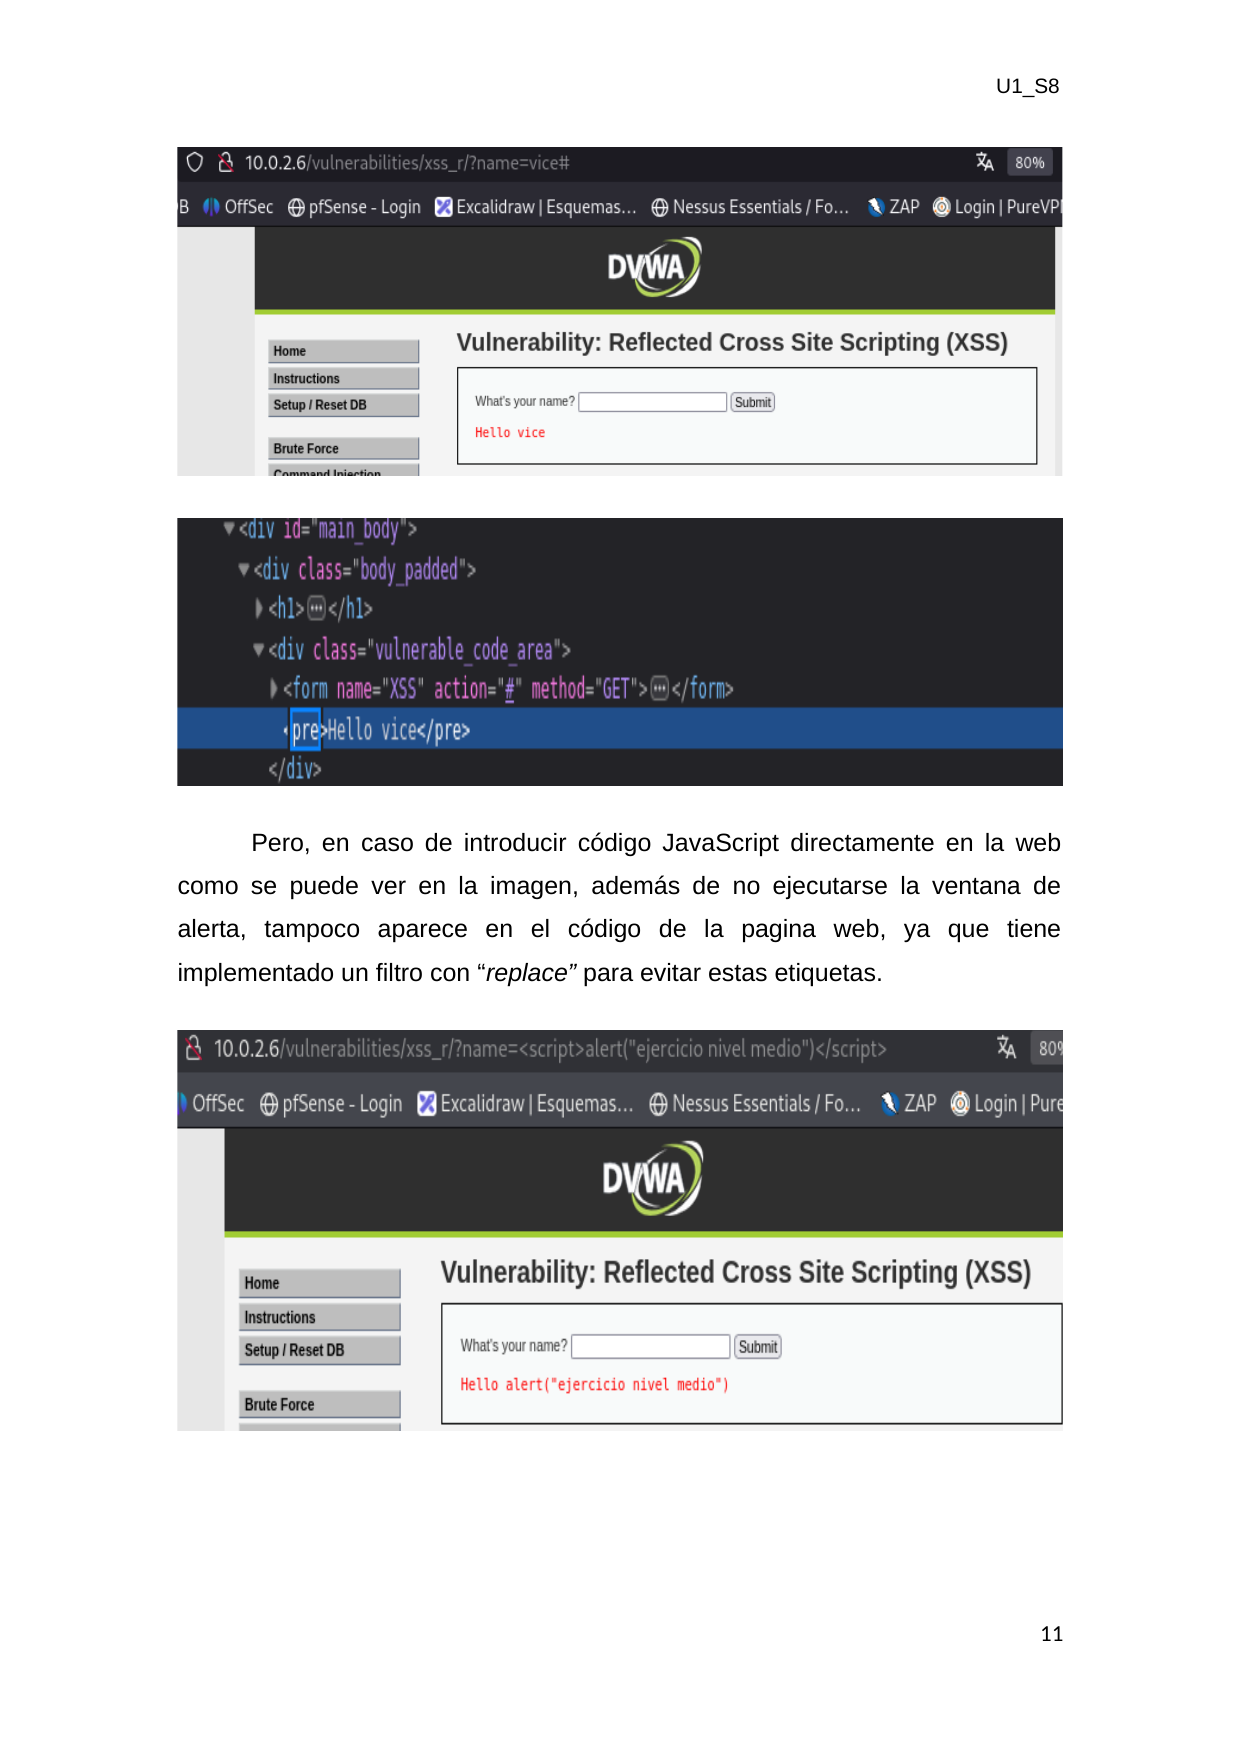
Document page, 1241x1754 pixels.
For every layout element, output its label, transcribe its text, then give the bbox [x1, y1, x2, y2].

text Pero, en caso de introducir código JavaScript directamente en la web como se puede ver en la imagen, además de no ejecutarse la ventana de alerta, tampoco aparece en el código de la pagina web, ya que tiene implementado un filtro con “replace” para evitar estas etiquetas. [177, 828, 1063, 986]
picture [177, 1030, 1063, 1431]
picture [177, 518, 1063, 786]
picture [177, 147, 1063, 476]
